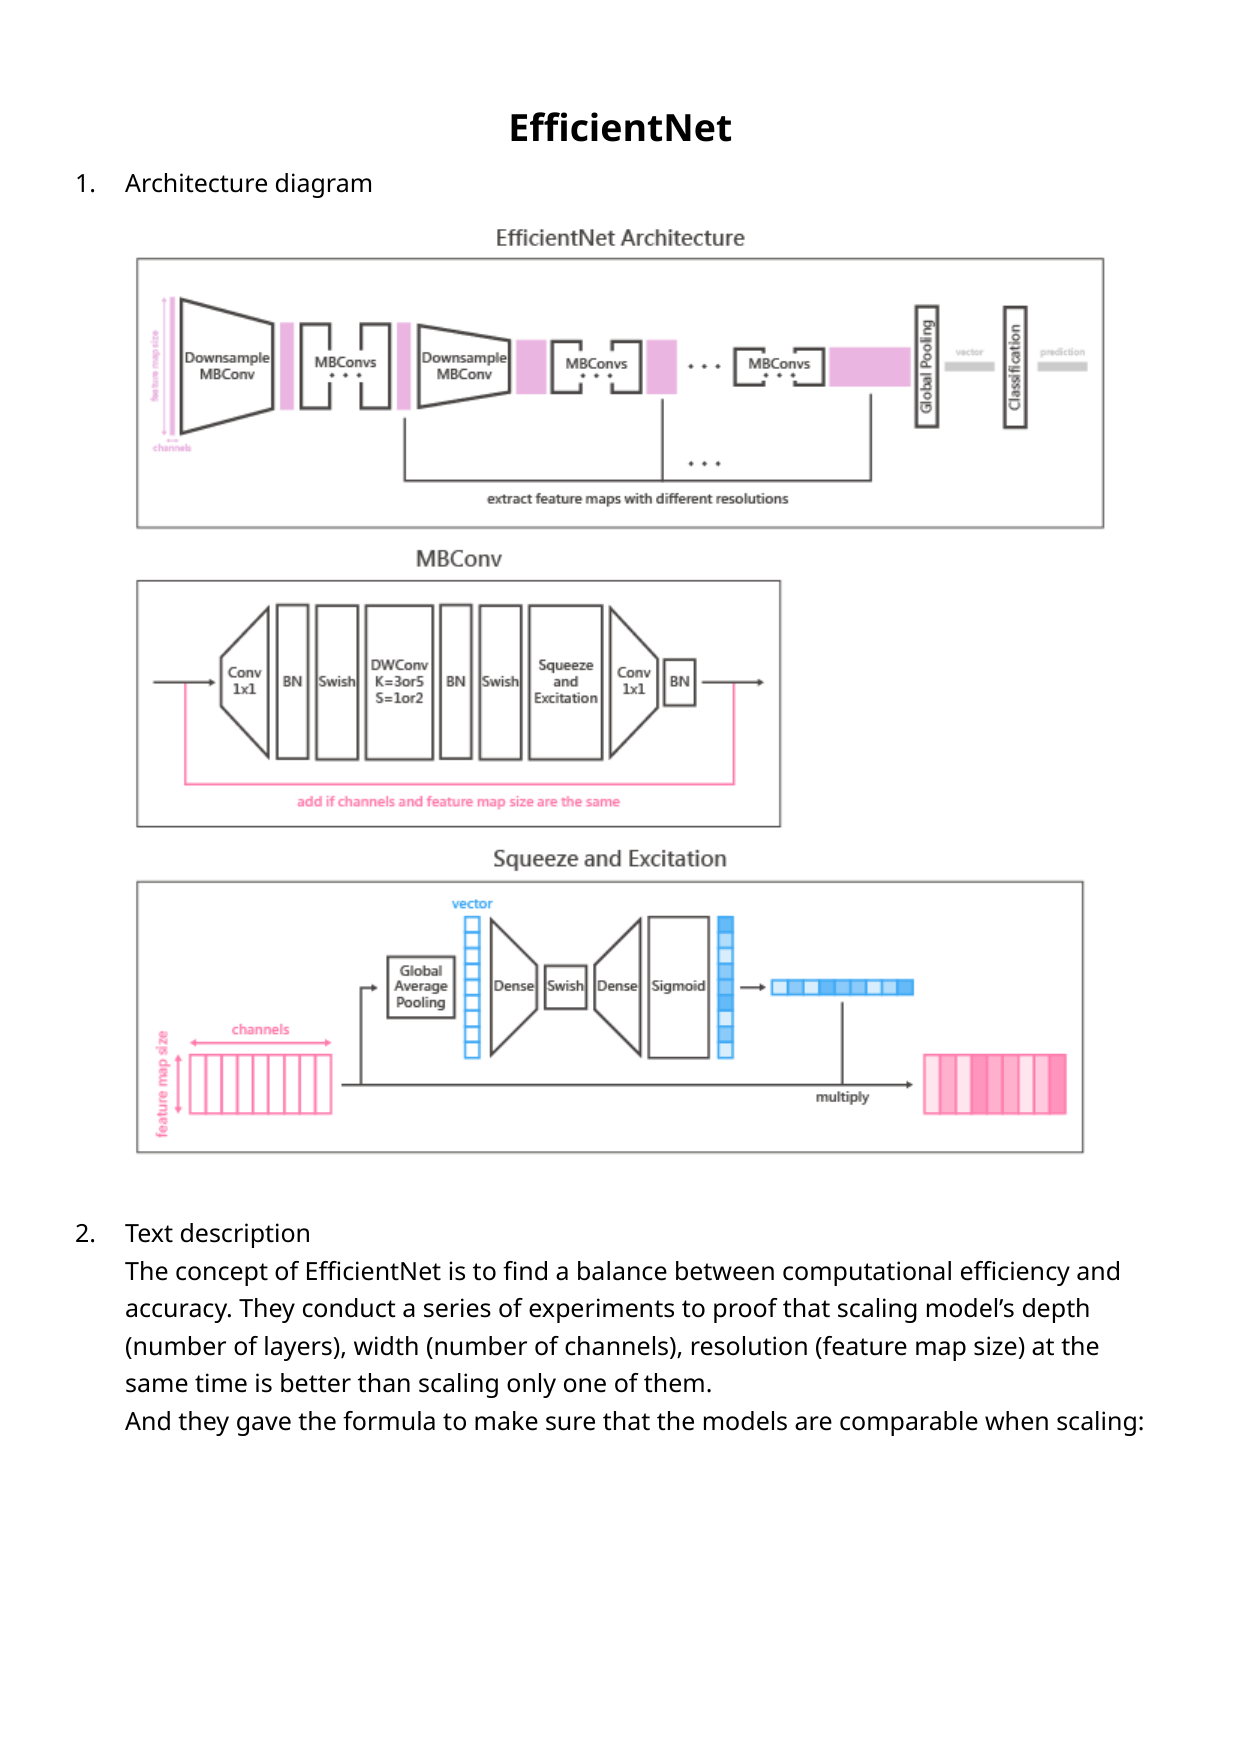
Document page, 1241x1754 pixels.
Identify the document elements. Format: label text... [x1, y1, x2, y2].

list And they gave the formula to make sure that the models are comparable when scaling: [125, 1402, 1165, 1439]
list Text description [75, 1214, 1165, 1252]
list Architecture diagram [75, 164, 1165, 202]
text EfficientNet [75, 89, 1165, 164]
picture [75, 202, 1166, 1180]
list The concept of EfficientNet is to find a balance between computational efficiency and accuracy. They conduct a series of experiments to proof that scaling model’s depth (number of layers), width (number of channels), resolution (feature map size) at the same time is better than scaling only one of them. [125, 1252, 1165, 1402]
